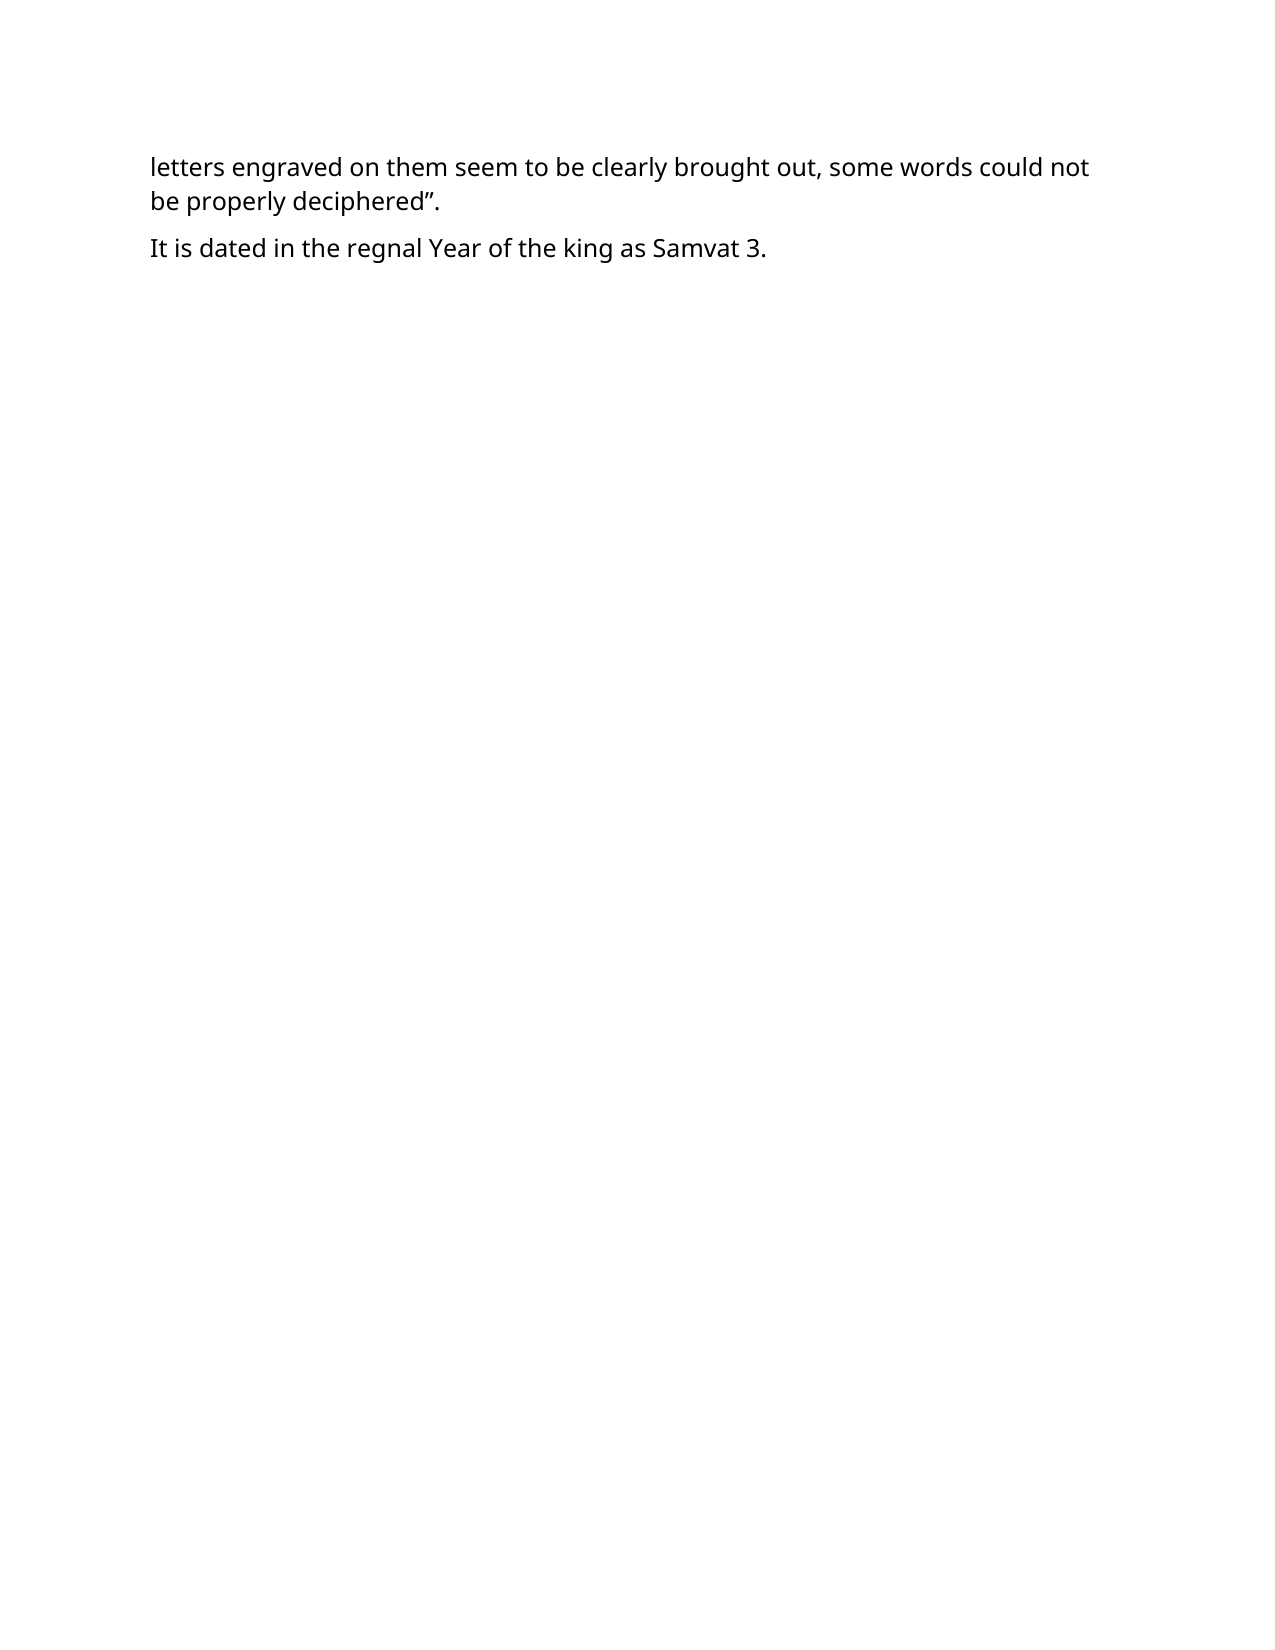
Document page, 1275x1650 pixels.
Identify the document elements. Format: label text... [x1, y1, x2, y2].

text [150, 150, 1125, 218]
text It is dated in the regnal Year of the king as Samvat 3. [150, 231, 1125, 265]
